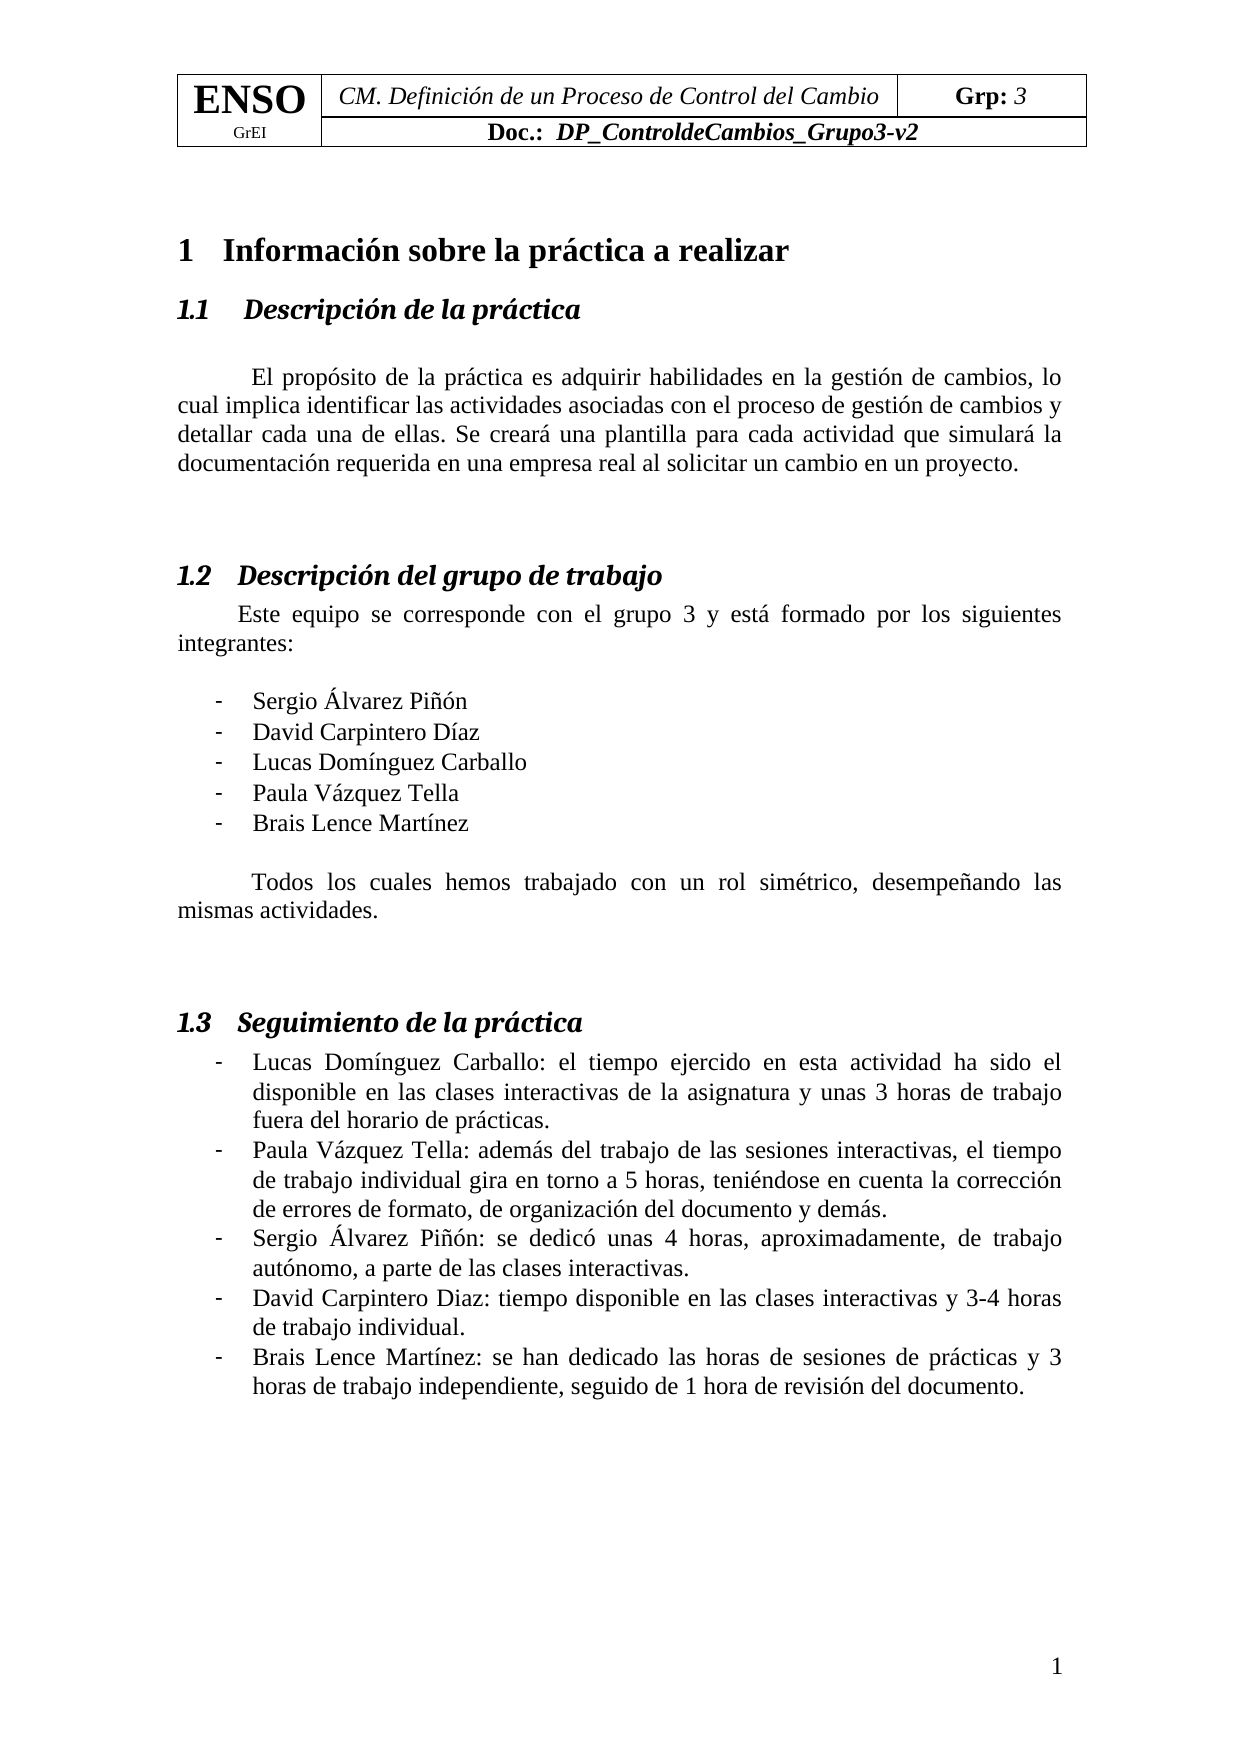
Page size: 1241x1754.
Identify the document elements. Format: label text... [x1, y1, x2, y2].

list David Carpintero Diaz: tiempo disponible en las clases interactivas y 3-4 horas de trabajo individual. [215, 1282, 1063, 1341]
subtitle Información sobre la práctica a realizar [177, 230, 1063, 268]
list Brais Lence Martínez: se han dedicado las horas de sesiones de prácticas y 3 horas de trabajo independiente, seguido de 1 hora de revisión del documento. [215, 1341, 1063, 1400]
list Paula Vázquez Tella [215, 777, 1063, 807]
subtitle Descripción del grupo de trabajo [177, 559, 1063, 593]
list Lucas Domínguez Carballo [215, 746, 1063, 777]
list Sergio Álvarez Piñón: se dedicó unas 4 horas, aproximadamente, de trabajo autónomo, a parte de las clases interactivas. [215, 1222, 1063, 1282]
list Paula Vázquez Tella: además del trabajo de las sesiones interactivas, el tiempo de trabajo individual gira en torno a 5 horas, teniéndose en cuenta la corrección de errores de formato, de organización del documento y demás. [215, 1134, 1063, 1222]
text Todos los cuales hemos trabajado con un rol simétrico, desempeñando las mismas actividades. [177, 867, 1063, 924]
subtitle Seguimiento de la práctica [177, 1007, 1063, 1040]
text El propósito de la práctica es adquirir habilidades en la gestión de cambios, lo cual implica identificar las actividades asociadas con el proceso de gestión de cambios y detallar cada una de ellas. Se creará una plantilla para cada actividad que simulará la documentación requerida en una empresa real al solicitar un cambio en un proyecto. [177, 362, 1063, 477]
list Sergio Álvarez Piñón [215, 685, 1063, 716]
list Brais Lence Martínez [215, 807, 1063, 838]
list David Carpintero Díaz [215, 716, 1063, 746]
text Este equipo se corresponde con el grupo 3 y está formado por los siguientes integrantes: [177, 599, 1063, 656]
list Lucas Domínguez Carballo: el tiempo ejercido en esta actividad ha sido el disponible en las clases interactivas de la asignatura y unas 3 horas de trabajo fuera del horario de prácticas. [215, 1046, 1063, 1134]
subtitle Descripción de la práctica [177, 293, 1063, 327]
